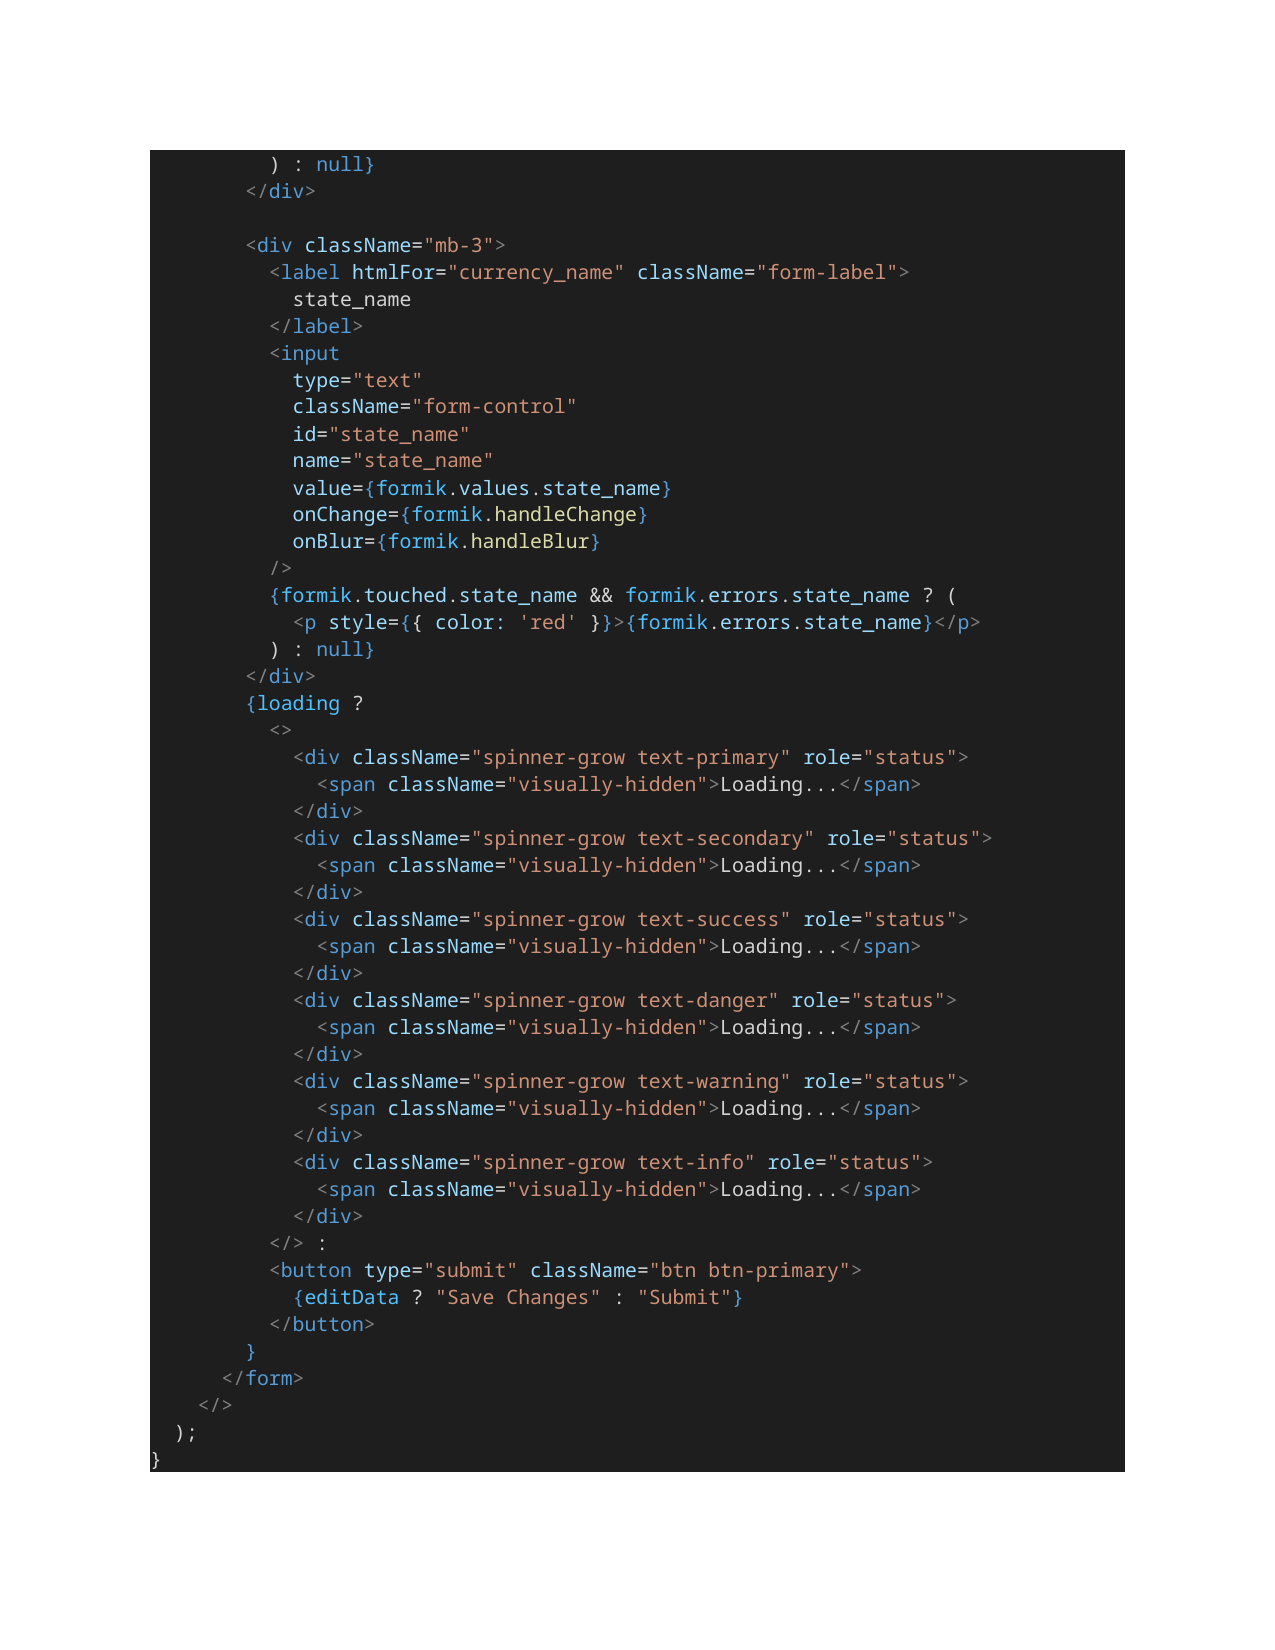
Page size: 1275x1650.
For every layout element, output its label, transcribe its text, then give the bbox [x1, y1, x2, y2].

text ) : null} [150, 636, 1125, 663]
text name="state_name" [150, 447, 1125, 474]
text className="form-control" [150, 393, 1125, 420]
text value={formik.values.state_name} [150, 474, 1125, 501]
text <button type="submit" className="btn btn-primary"> [150, 1256, 1125, 1283]
text </div> [150, 177, 1125, 204]
text } [150, 1445, 1125, 1472]
text </div> [150, 1202, 1125, 1229]
text ) : null} [150, 150, 1125, 177]
text ); [150, 1418, 1125, 1445]
text <div className="spinner-grow text-info" role="status"> [150, 1148, 1125, 1175]
text {loading ? [150, 689, 1125, 717]
text </div> [150, 878, 1125, 905]
text } [150, 1337, 1125, 1364]
text </div> [150, 1121, 1125, 1148]
text <span className="visually-hidden">Loading...</span> [150, 1013, 1125, 1040]
text <div className="mb-3"> [150, 231, 1125, 258]
text </> [150, 1391, 1125, 1418]
text <div className="spinner-grow text-secondary" role="status"> [150, 824, 1125, 851]
text state_name [150, 285, 1125, 312]
text <span className="visually-hidden">Loading...</span> [150, 932, 1125, 959]
text <p style={{ color: 'red' }}>{formik.errors.state_name}</p> [150, 609, 1125, 636]
text onChange={formik.handleChange} [150, 501, 1125, 528]
text </button> [150, 1310, 1125, 1337]
text </div> [150, 663, 1125, 689]
text {editData ? "Save Changes" : "Submit"} [150, 1283, 1125, 1310]
text {formik.touched.state_name && formik.errors.state_name ? ( [150, 582, 1125, 609]
text <div className="spinner-grow text-warning" role="status"> [150, 1067, 1125, 1094]
text id="state_name" [150, 420, 1125, 447]
text onBlur={formik.handleBlur} [150, 528, 1125, 555]
text <span className="visually-hidden">Loading...</span> [150, 771, 1125, 797]
text <input [150, 339, 1125, 366]
text <div className="spinner-grow text-success" role="status"> [150, 905, 1125, 932]
text /> [150, 555, 1125, 582]
text <div className="spinner-grow text-danger" role="status"> [150, 986, 1125, 1013]
text </form> [150, 1364, 1125, 1391]
text <div className="spinner-grow text-primary" role="status"> [150, 743, 1125, 771]
text </div> [150, 1040, 1125, 1067]
text </label> [150, 312, 1125, 339]
text <label htmlFor="currency_name" className="form-label"> [150, 258, 1125, 285]
text </div> [150, 797, 1125, 824]
text </div> [150, 959, 1125, 986]
text type="text" [150, 366, 1125, 393]
text </> : [150, 1229, 1125, 1256]
text <span className="visually-hidden">Loading...</span> [150, 1175, 1125, 1202]
text <span className="visually-hidden">Loading...</span> [150, 1094, 1125, 1121]
text <span className="visually-hidden">Loading...</span> [150, 851, 1125, 878]
text <> [150, 717, 1125, 743]
